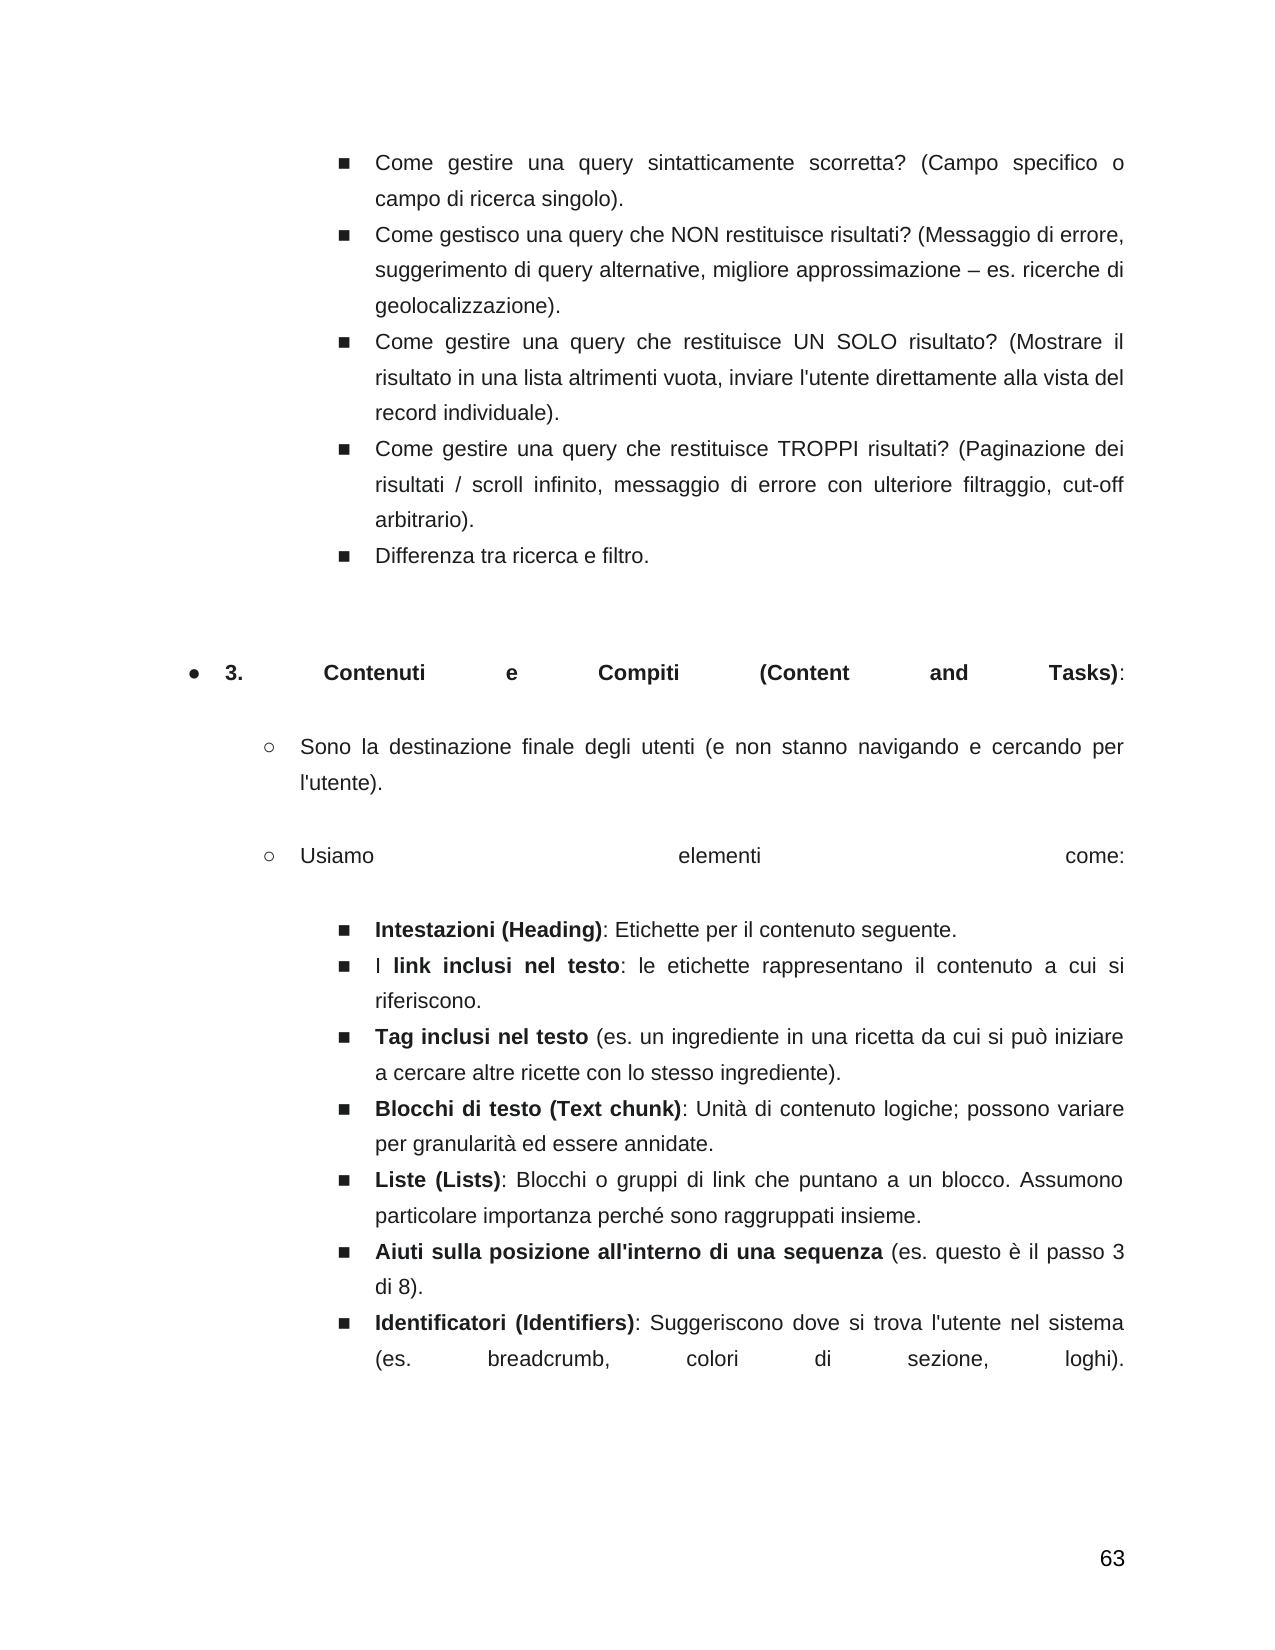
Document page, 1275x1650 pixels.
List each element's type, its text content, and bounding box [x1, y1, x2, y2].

list Identificatori (Identifiers): Suggeriscono dove si trova l'utente nel sistema (es. breadcrumb, colori di sezione, loghi). [337, 1310, 1125, 1408]
list Blocchi di testo (Text chunk): Unità di contenuto logiche; possono variare per granularità ed essere annidate. [337, 1096, 1125, 1157]
list Intestazioni (Heading): Etichette per il contenuto seguente. [337, 917, 1125, 942]
list Sono la destinazione finale degli utenti (e non stanno navigando e cercando per l'utente). [262, 734, 1125, 832]
list Liste (Lists): Blocchi o gruppi di link che puntano a un blocco. Assumono particolare importanza perché sono raggruppati insieme. [337, 1167, 1125, 1228]
list 3. Contenuti e Compiti (Content and Tasks): [187, 660, 1125, 723]
list Come gestire una query che restituisce UN SOLO risultato? (Mostrare il risultato in una lista altrimenti vuota, inviare l'utente direttamente alla vista del record individuale). [337, 329, 1125, 425]
list Aiuti sulla posizione all'interno di una sequenza (es. questo è il passo 3 di 8). [337, 1238, 1125, 1299]
list I link inclusi nel testo: le etichette rappresentano il contenuto a cui si riferiscono. [337, 953, 1125, 1014]
list Differenza tra ricerca e filtro. [337, 543, 1125, 568]
list Come gestisco una query che NON restituisce risultati? (Messaggio di errore, suggerimento di query alternative, migliore approssimazione – es. ricerche di geolocalizzazione). [337, 221, 1125, 318]
list Tag inclusi nel testo (es. un ingrediente in una ricetta da cui si può iniziare a cercare altre ricette con lo stesso ingrediente). [337, 1024, 1125, 1085]
list Usiamo elementi come: [262, 843, 1125, 906]
list Come gestire una query che restituisce TROPPI risultati? (Paginazione dei risultati / scroll infinito, messaggio di errore con ulteriore filtraggio, cut-off arbitrario). [337, 436, 1125, 532]
list Come gestire una query sintatticamente scorretta? (Campo specifico o campo di ricerca singolo). [337, 150, 1125, 211]
